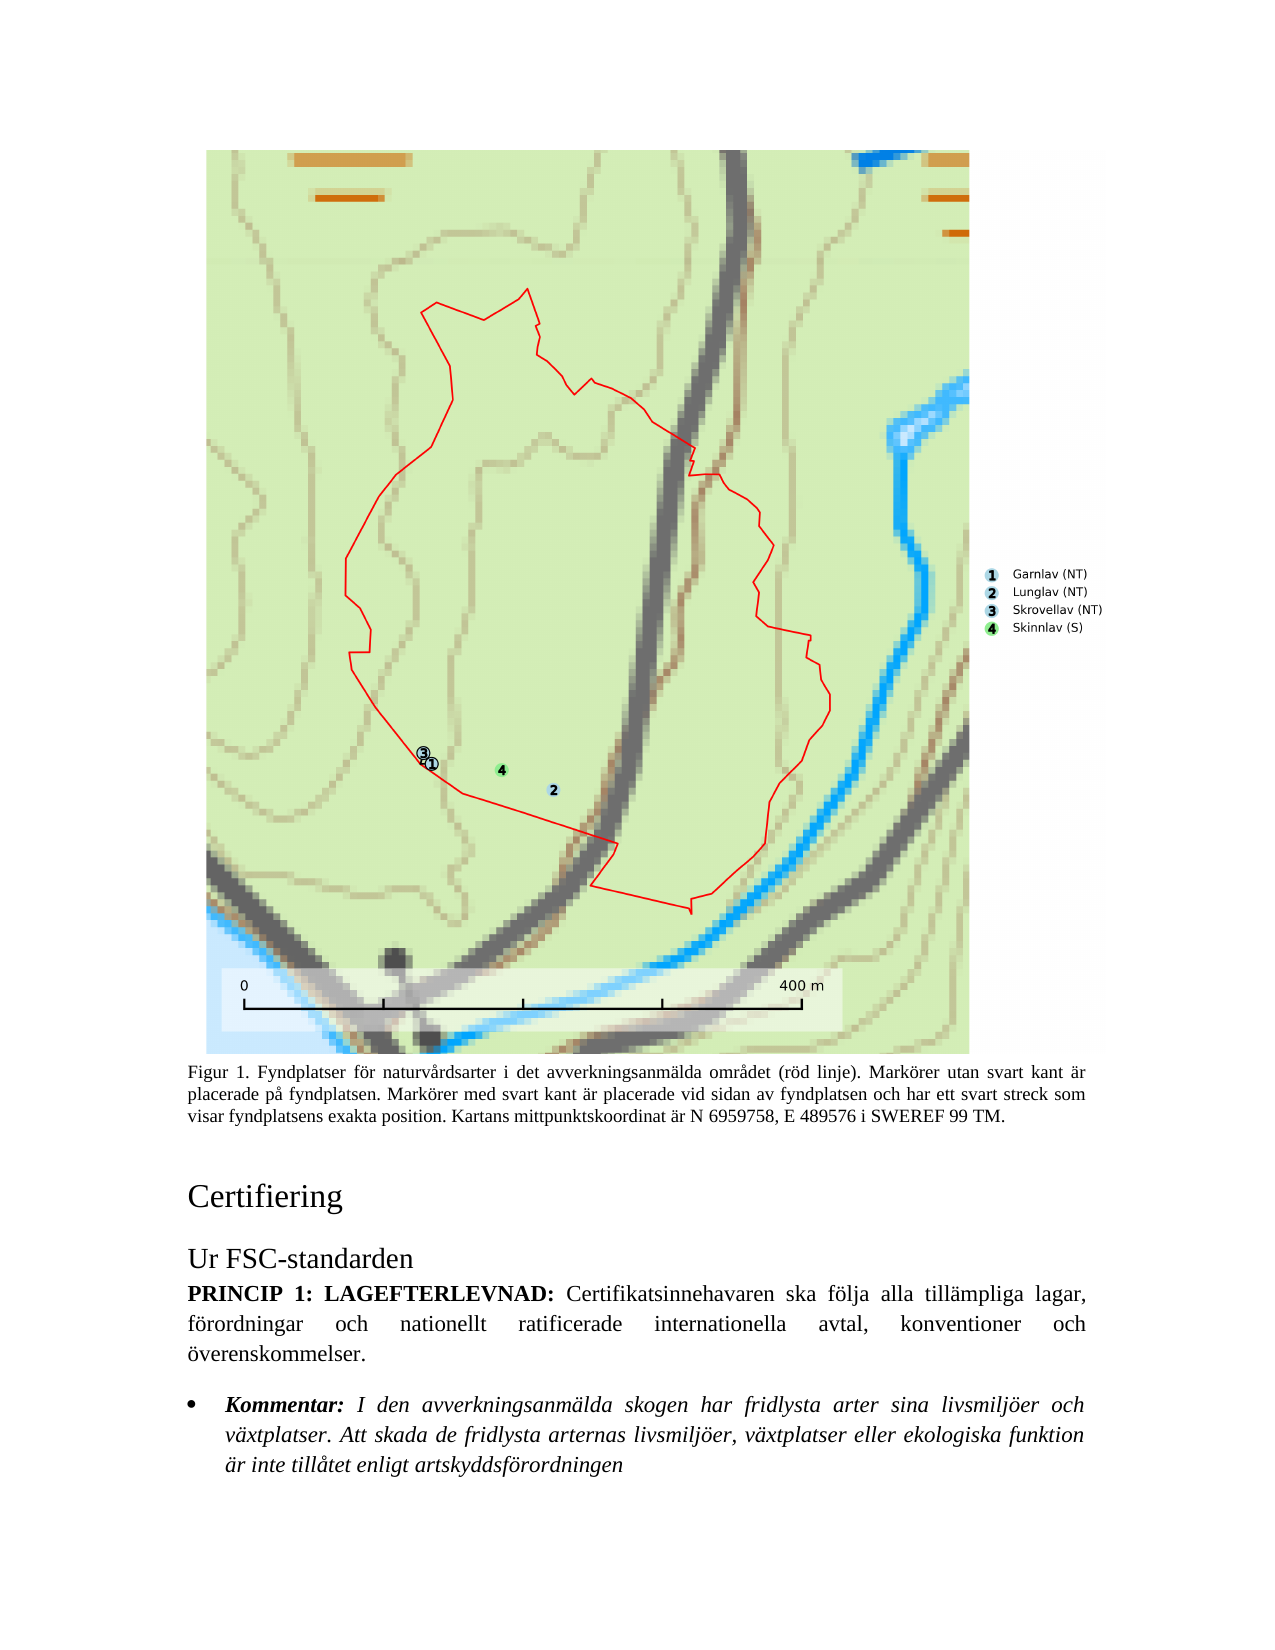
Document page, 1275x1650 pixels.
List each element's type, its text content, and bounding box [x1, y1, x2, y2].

text Figur 1. Fyndplatser för naturvårdsarter i det avverkningsanmälda området (röd linje). Markörer utan svart kant är placerade på fyndplatsen. Markörer med svart kant är placerade vid sidan av fyndplatsen och har ett svart streck som visar fyndplatsens exakta position. Kartans mittpunktskoordinat är N 6959758, E 489576 i SWEREF 99 TM. [187, 1061, 1087, 1126]
text PRINCIP 1: LAGEFTERLEVNAD: Certifikatsinnehavaren ska följa alla tillämpliga lagar, förordningar och nationellt ratificerade internationella avtal, konventioner och överenskommelser. [187, 1279, 1087, 1366]
picture [206, 150, 1107, 1054]
subtitle Ur FSC-standarden [187, 1241, 1087, 1274]
subtitle Certifiering [187, 1176, 1087, 1214]
list Kommentar: I den avverkningsanmälda skogen har fridlysta arter sina livsmiljöer och växtplatser. Att skada de fridlysta arternas livsmiljöer, växtplatser eller ekologiska funktion är inte tillåtet enligt artskyddsförordningen [187, 1391, 1087, 1478]
